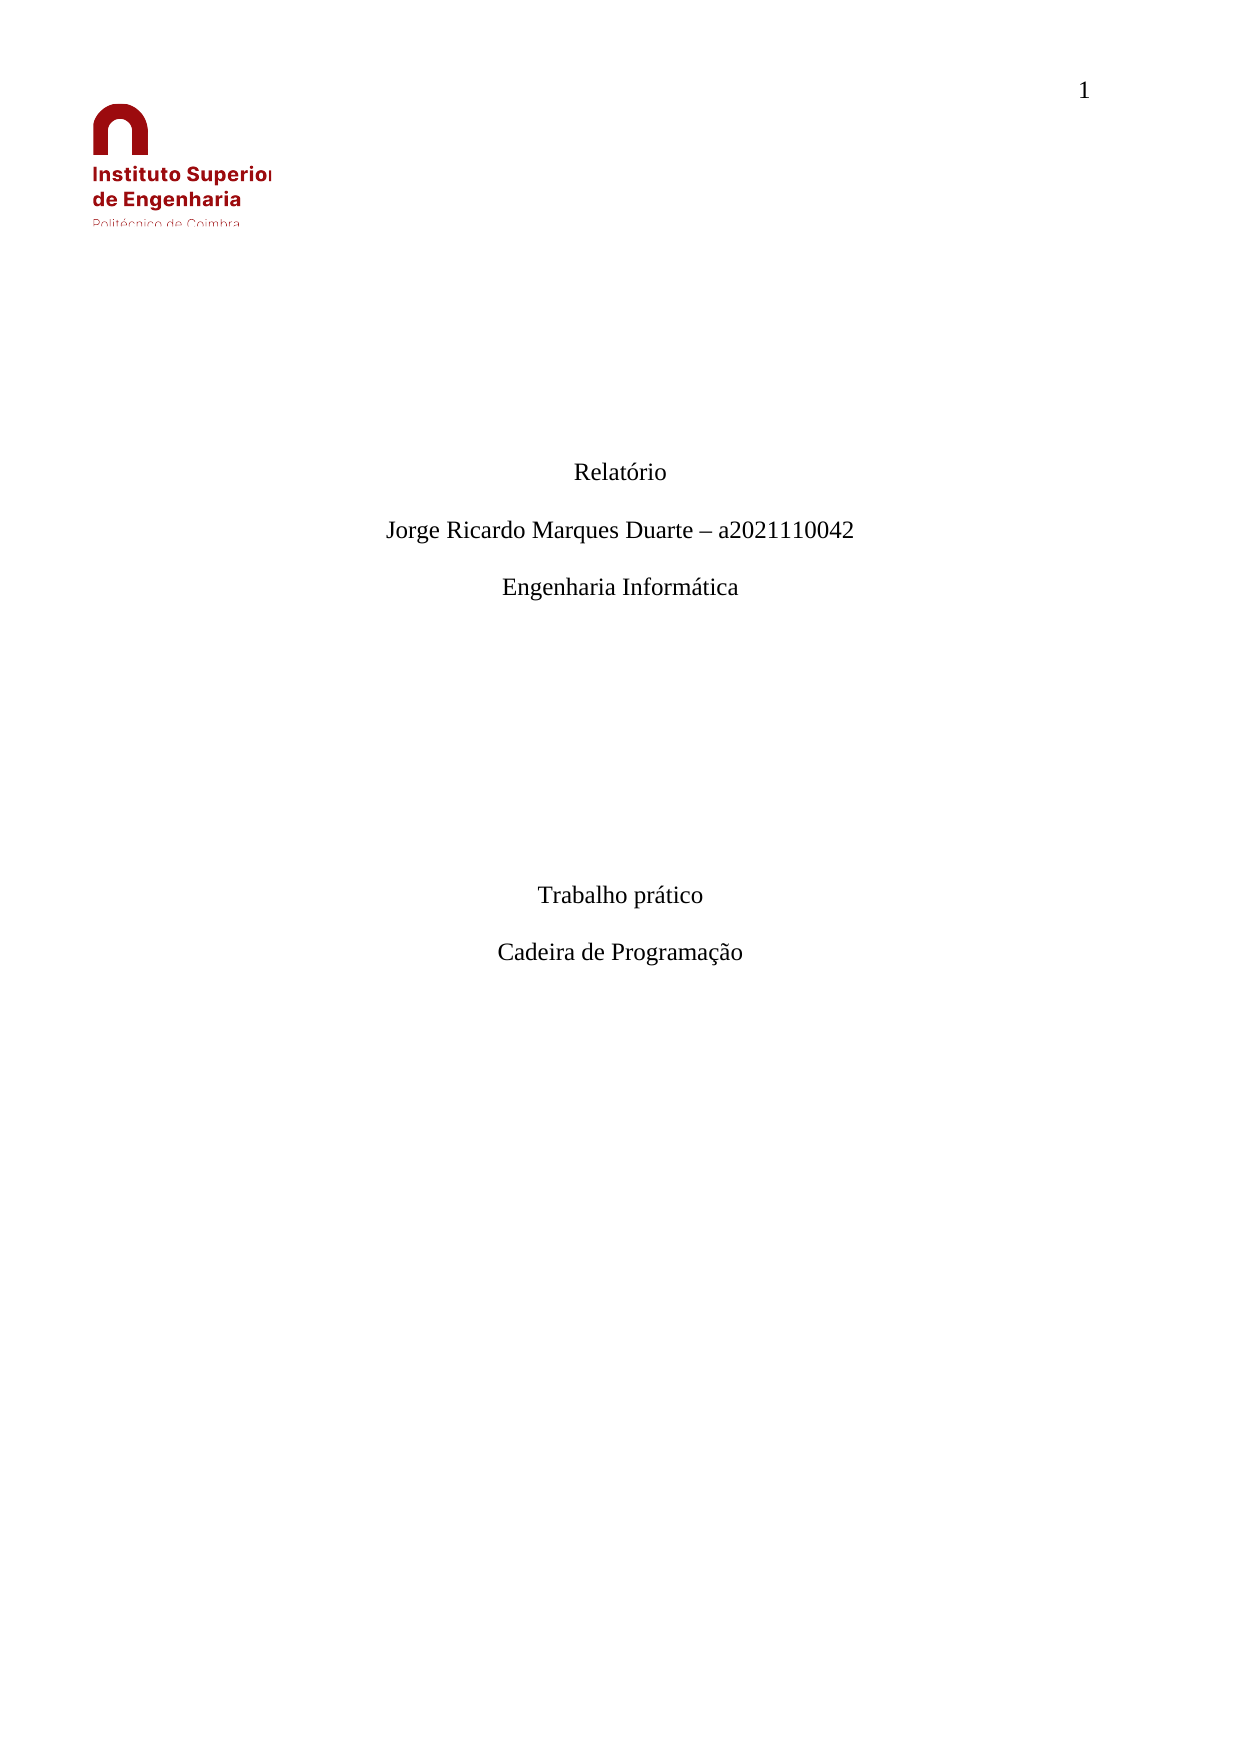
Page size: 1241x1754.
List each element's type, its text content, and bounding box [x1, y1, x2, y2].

title Trabalho prático [150, 880, 1090, 909]
title Relatório [150, 457, 1090, 486]
picture [92, 103, 271, 226]
title Cadeira de Programação [150, 937, 1090, 966]
text Engenharia Informática [150, 572, 1090, 601]
text Jorge Ricardo Marques Duarte – a2021110042 [150, 515, 1090, 544]
